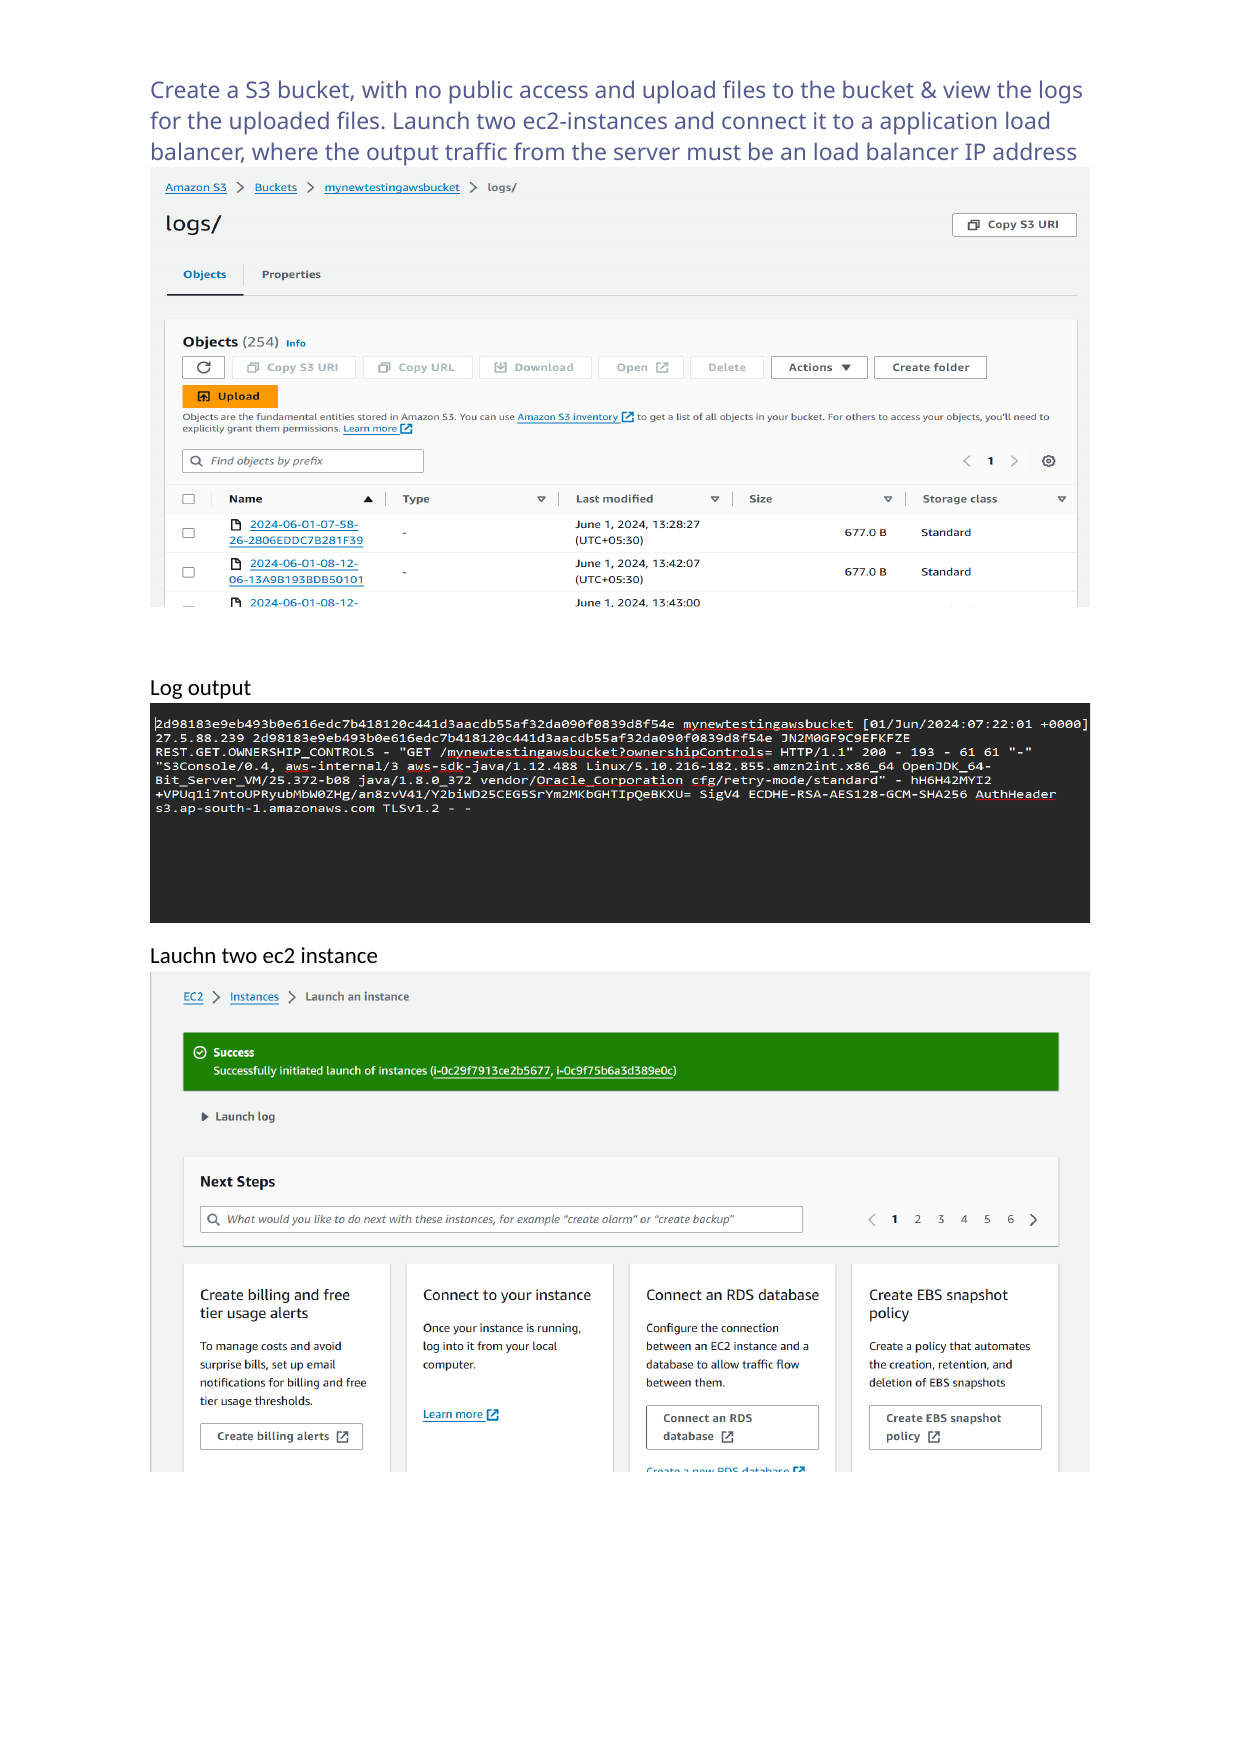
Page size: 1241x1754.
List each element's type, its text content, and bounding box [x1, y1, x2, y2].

text Log output [150, 673, 1090, 703]
picture [150, 703, 1091, 923]
picture [150, 971, 1091, 1472]
text Lauchn two ec2 instance [150, 941, 1090, 971]
picture [150, 167, 1091, 607]
